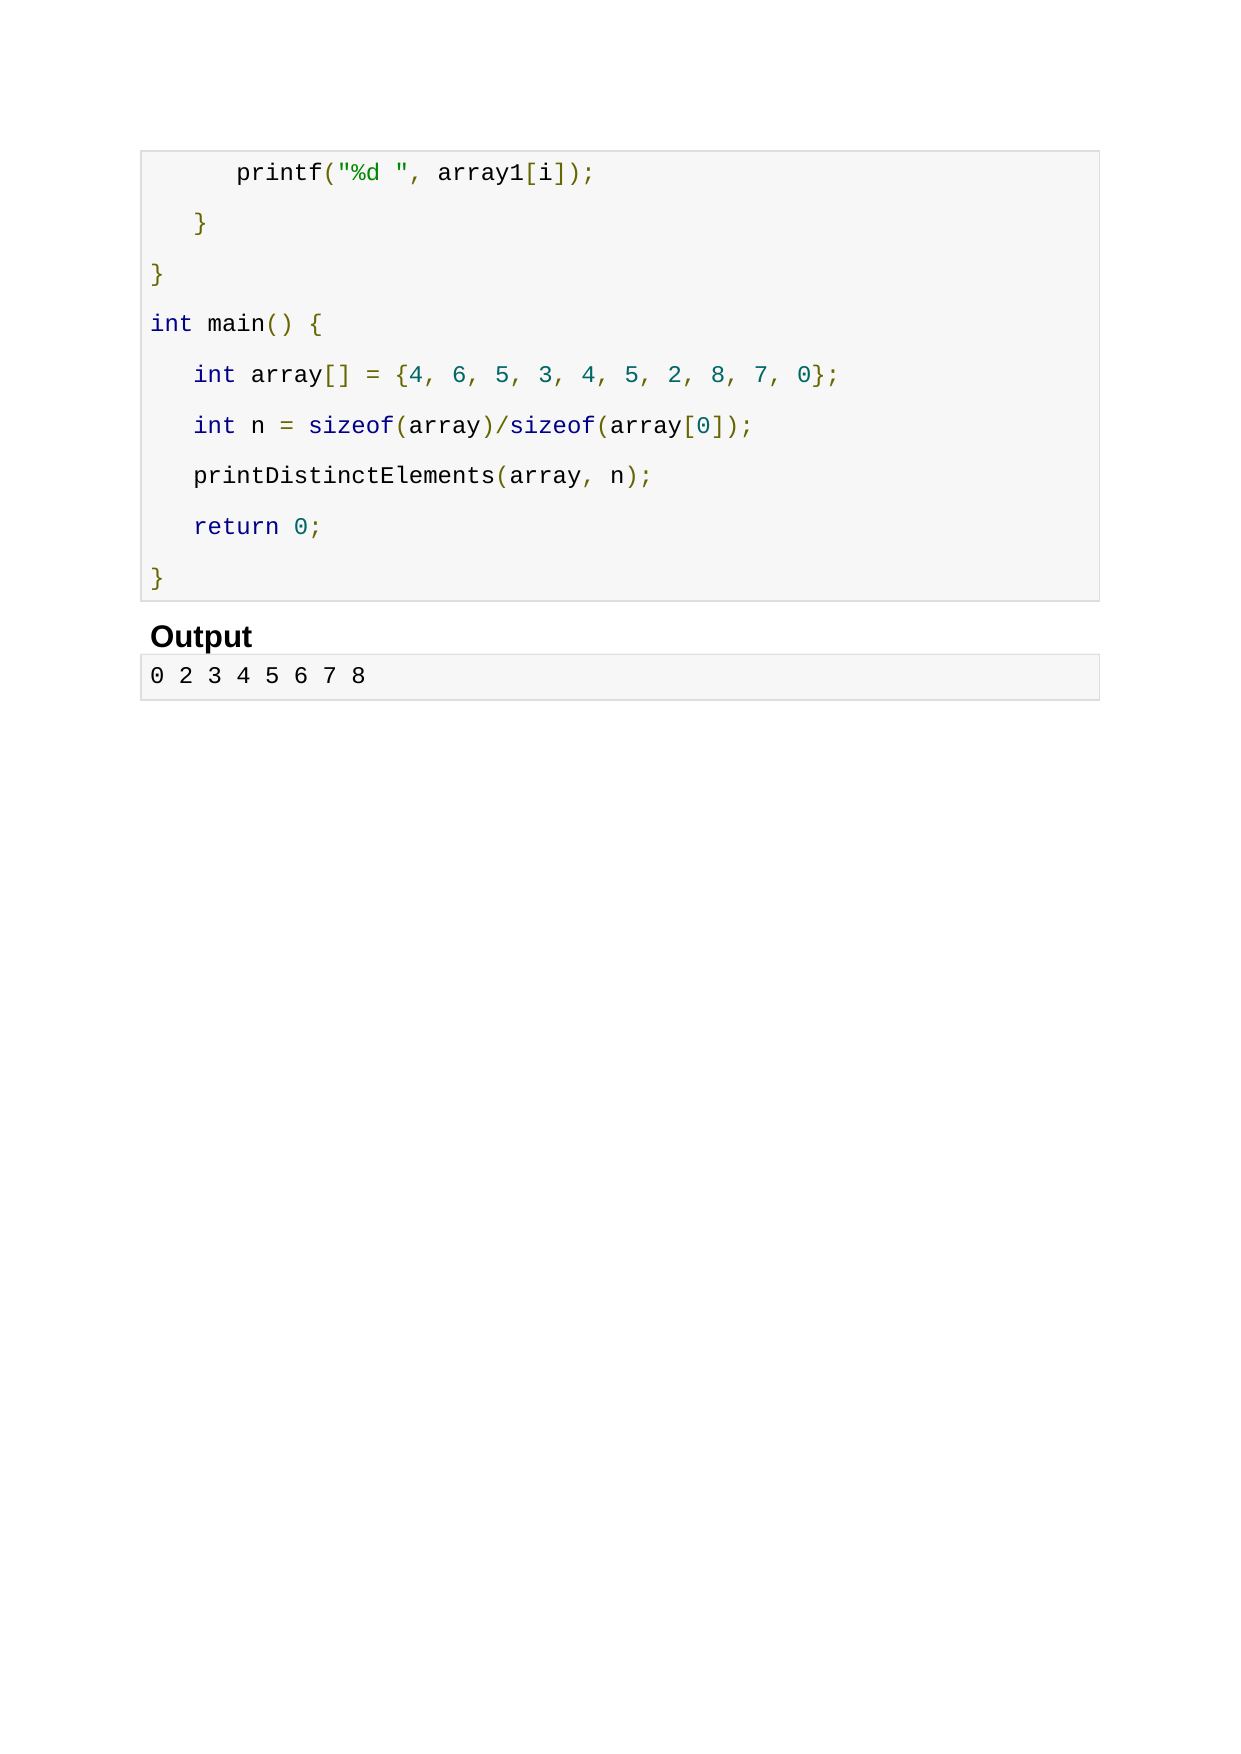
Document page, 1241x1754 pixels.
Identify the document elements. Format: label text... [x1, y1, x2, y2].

text return 0; [142, 504, 1099, 541]
text int n = sizeof(array)/sizeof(array[0]); [142, 403, 1099, 440]
text } [142, 201, 1099, 238]
text int array[] = {4, 6, 5, 3, 4, 5, 2, 8, 7, 0}; [142, 352, 1099, 389]
text printf("%d ", array1[i]); [142, 152, 1099, 187]
text } [142, 251, 1099, 288]
text int main() { [142, 302, 1099, 339]
text } [142, 555, 1099, 600]
text 0 2 3 4 5 6 7 8 [142, 655, 1099, 699]
text Output [150, 618, 1090, 653]
text printDistinctElements(array, n); [142, 454, 1099, 491]
